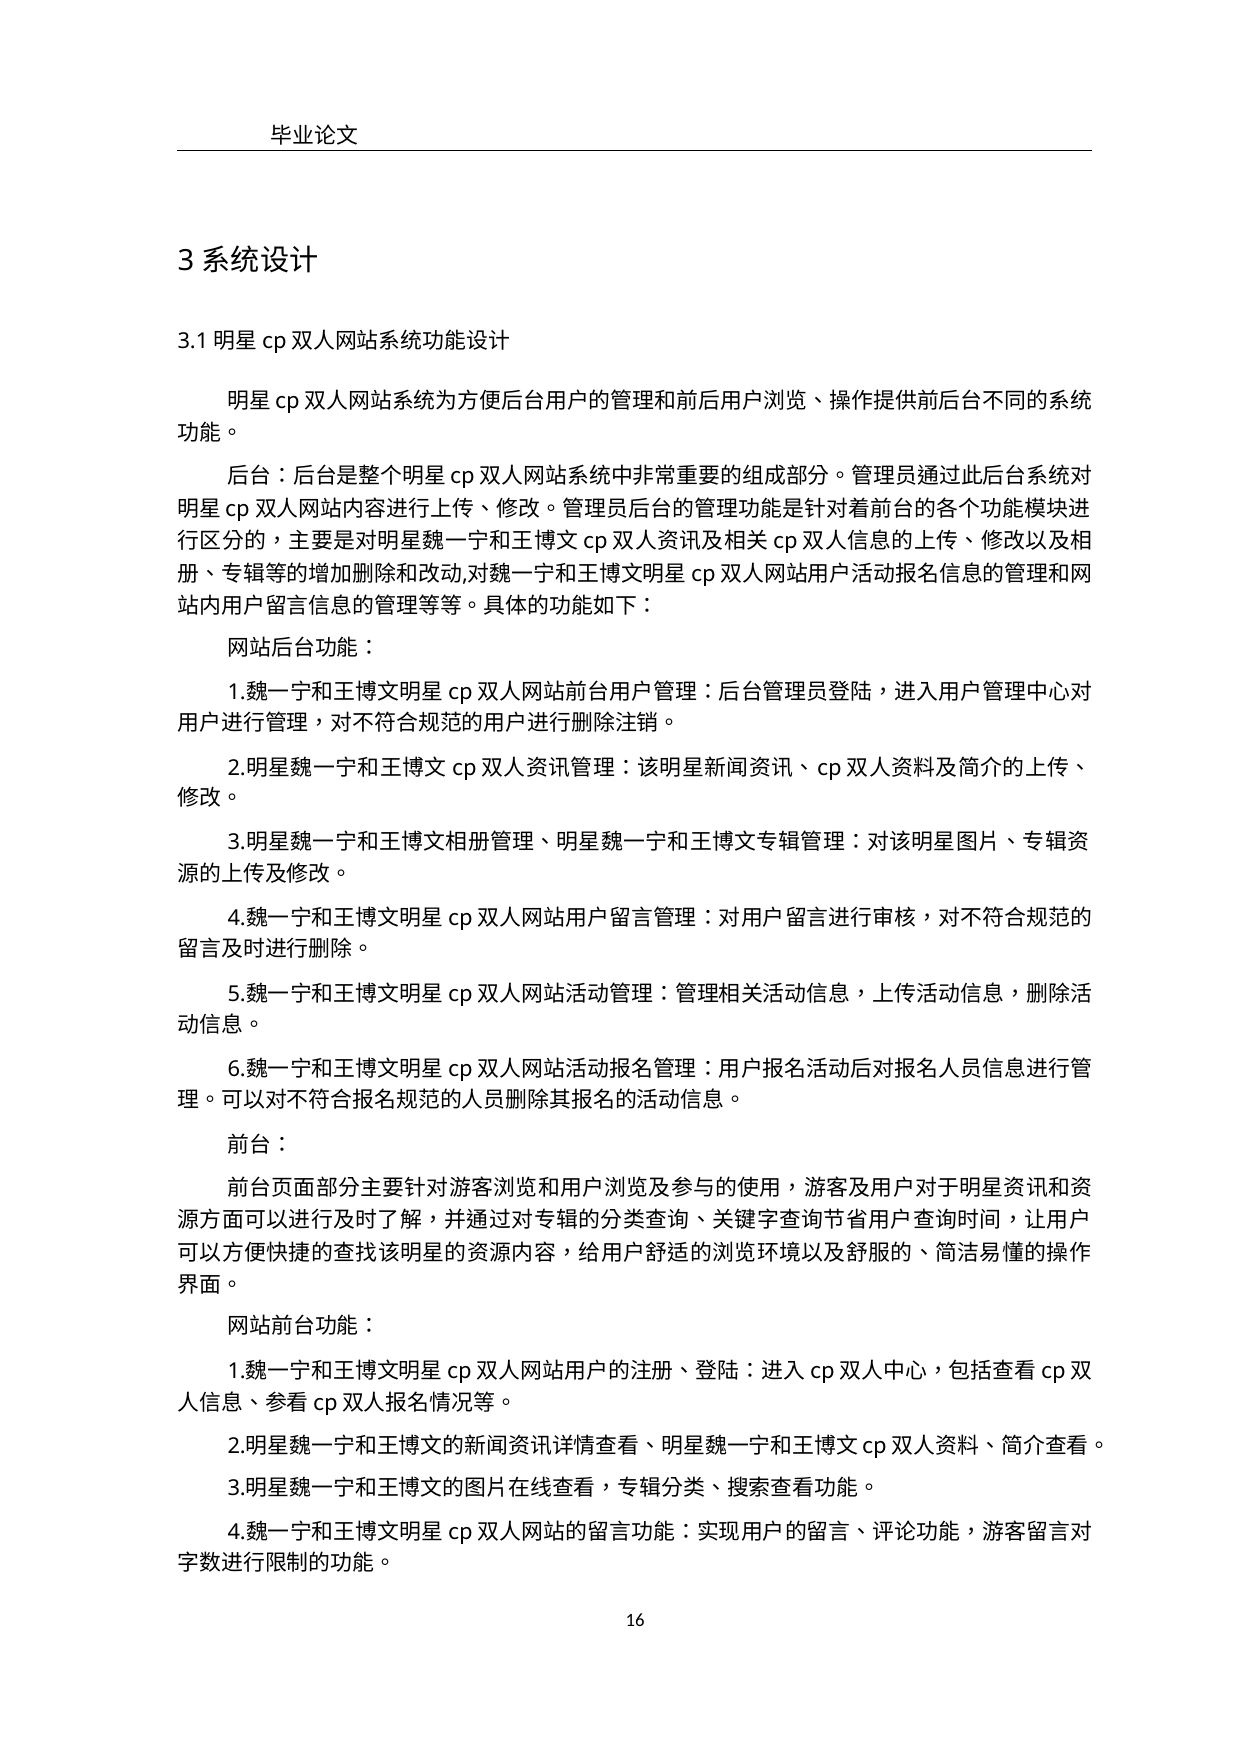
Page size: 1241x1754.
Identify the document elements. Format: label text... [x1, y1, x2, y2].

text 前台： [177, 1126, 1092, 1159]
text 2.明星魏一宁和王博文的新闻资讯详情查看、明星魏一宁和王博文cp双人资料、简介查看。 [177, 1428, 1092, 1460]
subtitle 3 系统设计 [177, 225, 1092, 290]
text 前台页面部分主要针对游客浏览和用户浏览及参与的使用，游客及用户对于明星资讯和资源方面可以进行及时了解，并通过对专辑的分类查询、关键字查询节省用户查询时间，让用户可以方便快捷的查找该明星的资源内容，给用户舒适的浏览环境以及舒服的、简洁易懂的操作界面。 [177, 1169, 1092, 1299]
subtitle 3.1 明星cp双人网站系统功能设计 [177, 323, 1092, 355]
text 4.魏一宁和王博文明星cp双人网站的留言功能：实现用户的留言、评论功能，游客留言对字数进行限制的功能。 [177, 1514, 1092, 1579]
text 4.魏一宁和王博文明星cp双人网站用户留言管理：对用户留言进行审核，对不符合规范的留言及时进行删除。 [177, 900, 1092, 965]
text 网站前台功能： [177, 1309, 1092, 1342]
text 5.魏一宁和王博文明星cp双人网站活动管理：管理相关活动信息，上传活动信息，删除活动信息。 [177, 975, 1092, 1040]
text 6.魏一宁和王博文明星cp双人网站活动报名管理：用户报名活动后对报名人员信息进行管理。可以对不符合报名规范的人员删除其报名的活动信息。 [177, 1051, 1092, 1116]
text 3.明星魏一宁和王博文相册管理、明星魏一宁和王博文专辑管理：对该明星图片、专辑资源的上传及修改。 [177, 824, 1092, 889]
text 1.魏一宁和王博文明星cp双人网站前台用户管理：后台管理员登陆，进入用户管理中心对用户进行管理，对不符合规范的用户进行删除注销。 [177, 674, 1092, 739]
text 3.明星魏一宁和王博文的图片在线查看，专辑分类、搜索查看功能。 [177, 1471, 1092, 1503]
text 网站后台功能： [177, 631, 1092, 663]
text 明星cp双人网站系统为方便后台用户的管理和前后用户浏览、操作提供前后台不同的系统功能。 [177, 382, 1092, 447]
text 后台：后台是整个明星cp双人网站系统中非常重要的组成部分。管理员通过此后台系统对明星cp双人网站内容进行上传、修改。管理员后台的管理功能是针对着前台的各个功能模块进行区分的，主要是对明星魏一宁和王博文cp双人资讯及相关cp双人信息的上传、修改以及相册、专辑等的增加删除和改动,对魏一宁和王博文明星cp双人网站用户活动报名信息的管理和网站内用户留言信息的管理等等。具体的功能如下： [177, 458, 1092, 620]
text 2.明星魏一宁和王博文cp双人资讯管理：该明星新闻资讯、cp双人资料及简介的上传、修改。 [177, 749, 1092, 814]
text 1.魏一宁和王博文明星cp双人网站用户的注册、登陆：进入cp双人中心，包括查看cp双人信息、参看cp双人报名情况等。 [177, 1352, 1092, 1417]
